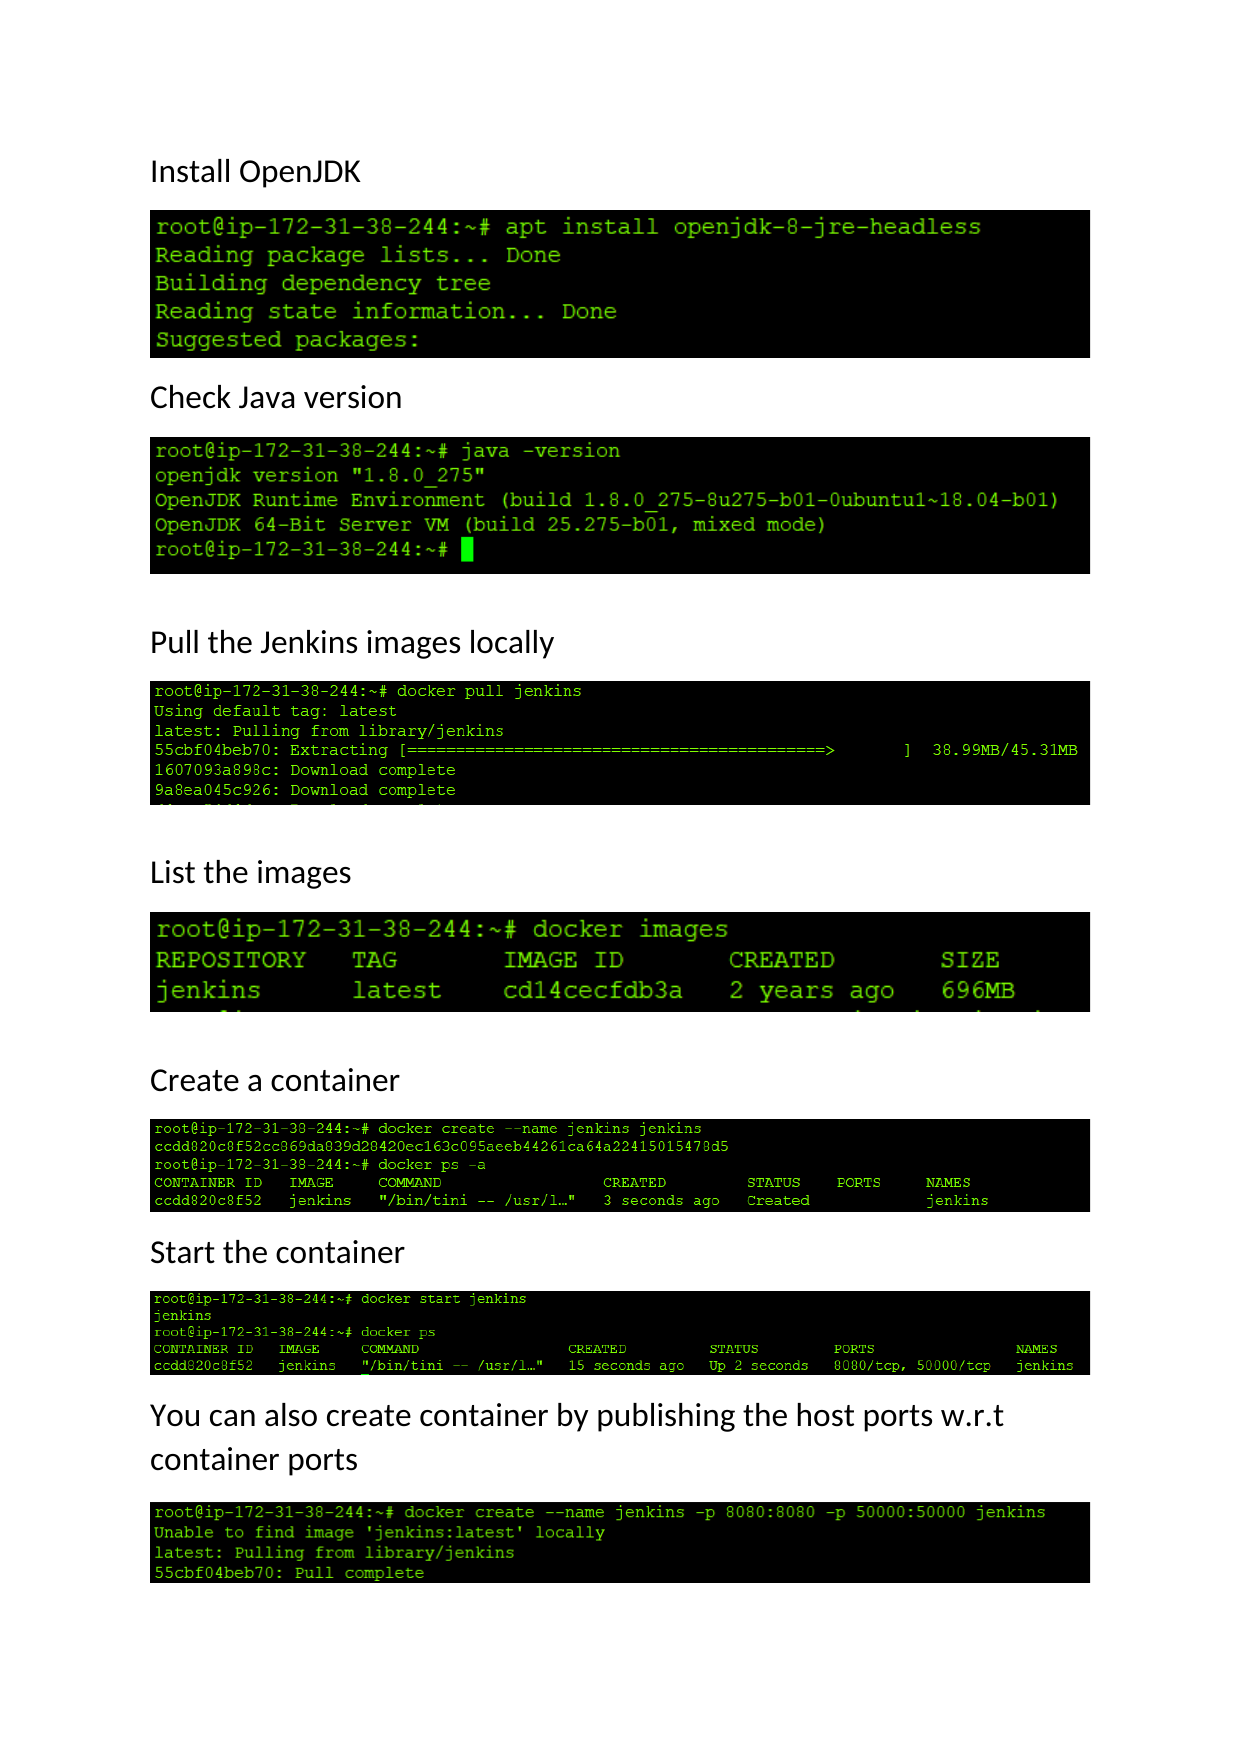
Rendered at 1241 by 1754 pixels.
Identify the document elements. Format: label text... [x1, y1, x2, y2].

picture [150, 912, 1091, 1012]
picture [150, 210, 1091, 358]
text Check Java version [150, 376, 1090, 417]
text Start the container [150, 1231, 1090, 1271]
text You can also create container by publishing the host ports w.r.t container ports [150, 1394, 1090, 1478]
text Create a container [150, 1012, 1090, 1099]
picture [150, 681, 1091, 805]
text Install OpenJDK [150, 150, 1090, 191]
text Pull the Jenkins images locally [150, 574, 1090, 662]
text List the images [150, 805, 1090, 892]
picture [150, 1291, 1091, 1375]
picture [150, 1119, 1091, 1212]
picture [150, 437, 1091, 574]
picture [150, 1498, 1091, 1583]
